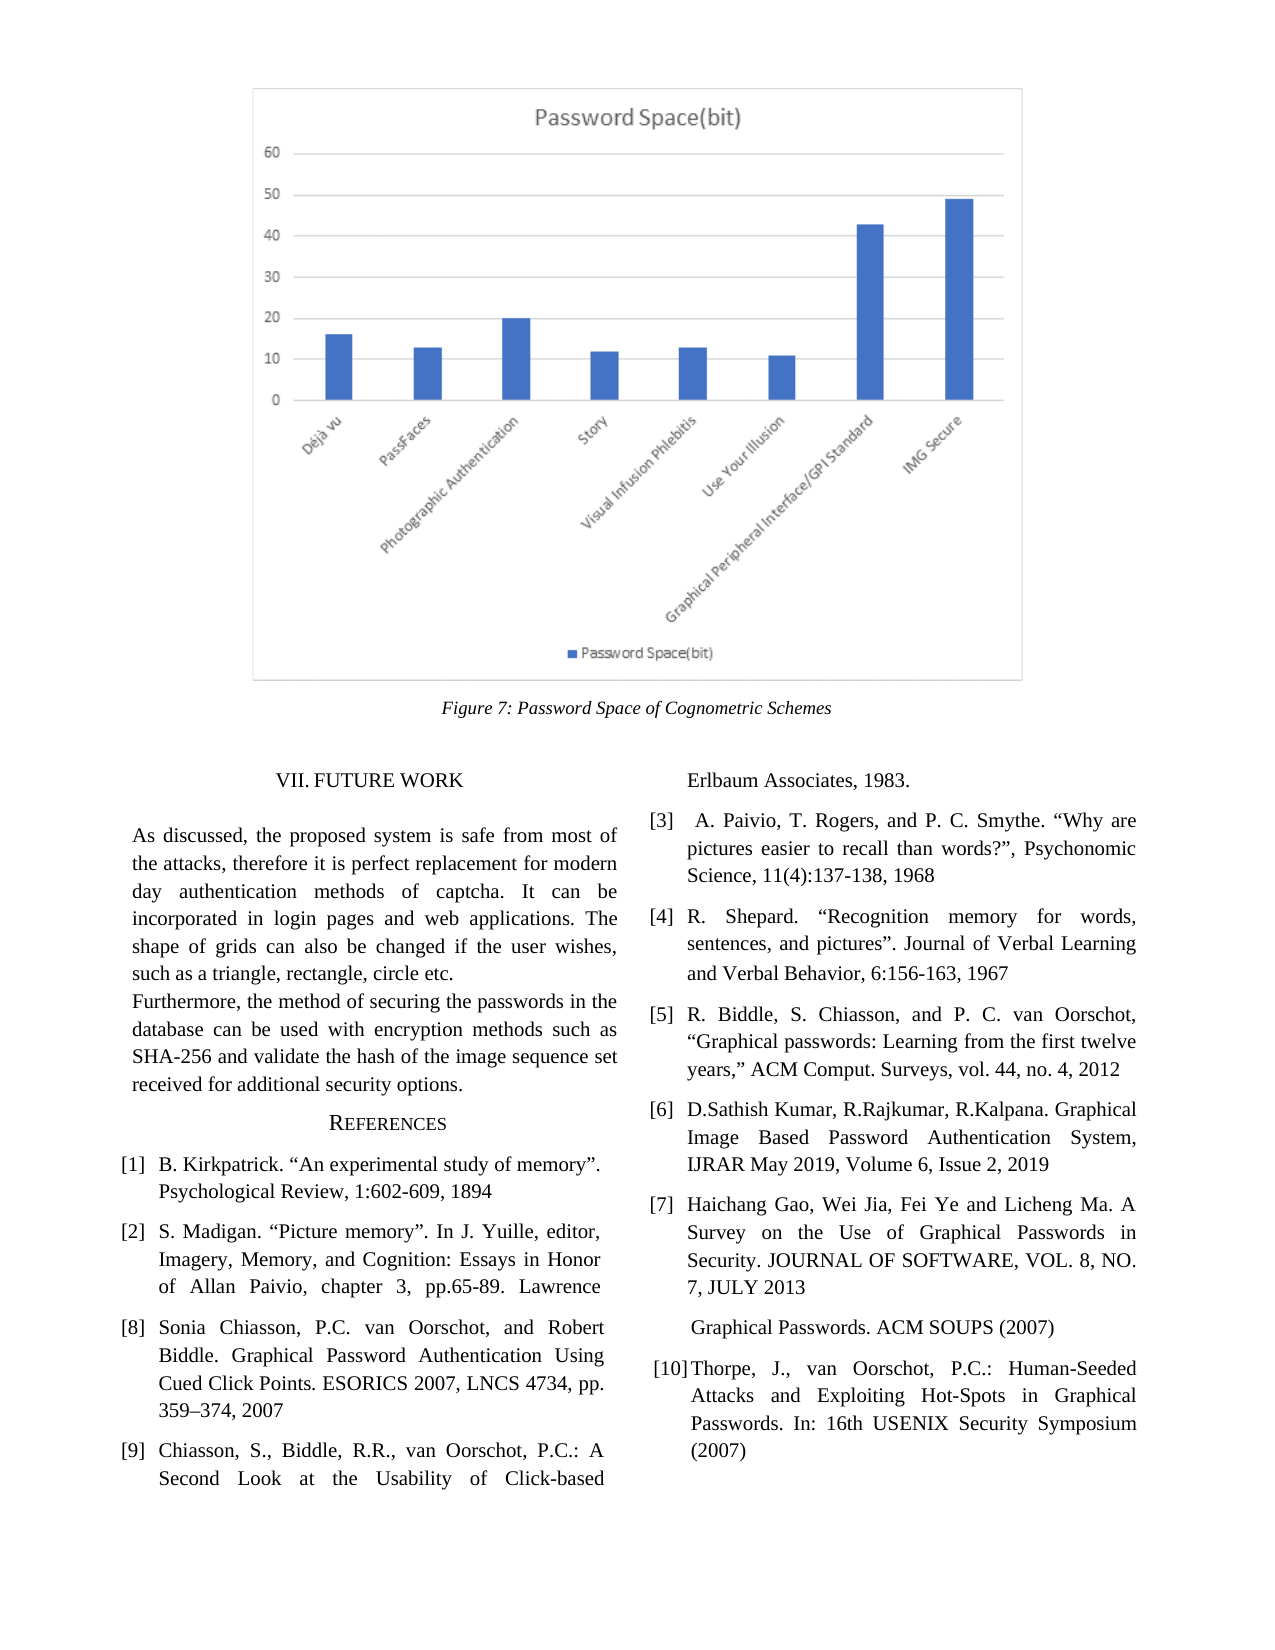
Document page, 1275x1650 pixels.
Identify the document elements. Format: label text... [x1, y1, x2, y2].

list Chiasson, S., Biddle, R.R., van Oorschot, P.C.: A Second Look at the Usability of Click-based Graphical Passwords. ACM SOUPS (2007) [653, 1315, 1137, 1339]
list S. Madigan. “Picture memory”. In J. Yuille, editor, Imagery, Memory, and Cognition: Essays in Honor of Allan Paivio, chapter 3, pp.65-89. Lawrence Erlbaum Associates, 1983. [649, 768, 1137, 792]
list D.Sathish Kumar, R.Rajkumar, R.Kalpana. Graphical Image Based Password Authentication System, IJRAR May 2019, Volume 6, Issue 2, 2019 [649, 1097, 1137, 1176]
text As discussed, the proposed system is safe from most of the attacks, therefore it is perfect replacement for modern day authentication methods of captcha. It can be incorporated in login pages and web applications. The shape of grids can also be changed if the user wishes, such as a triangle, rectangle, circle etc. [132, 823, 618, 985]
subtitle References [169, 1109, 607, 1135]
list Chiasson, S., Biddle, R.R., van Oorschot, P.C.: A Second Look at the Usability of Click-based Graphical Passwords. ACM SOUPS (2007) [121, 1438, 605, 1490]
list B. Kirkpatrick. “An experimental study of memory”. Psychological Review, 1:602-609, 1894 [121, 1152, 601, 1203]
list R. Biddle, S. Chiasson, and P. C. van Oorschot, “Graphical passwords: Learning from the first twelve years,” ACM Comput. Surveys, vol. 44, no. 4, 2012 [649, 1002, 1137, 1081]
text Figure 7: Password Space of Cognometric Schemes [121, 697, 1154, 718]
list Sonia Chiasson, P.C. van Oorschot, and Robert Biddle. Graphical Password Authentication Using Cued Click Points. ESORICS 2007, LNCS 4734, pp. 359–374, 2007 [121, 1315, 605, 1422]
subtitle FUTURE WORK [132, 768, 607, 792]
list A. Paivio, T. Rogers, and P. C. Smythe. “Why are pictures easier to recall than words?”, Psychonomic Science, 11(4):137-138, 1968 [649, 808, 1137, 887]
list S. Madigan. “Picture memory”. In J. Yuille, editor, Imagery, Memory, and Cognition: Essays in Honor of Allan Paivio, chapter 3, pp.65-89. Lawrence Erlbaum Associates, 1983. [121, 1219, 601, 1298]
list R. Shepard. “Recognition memory for words, sentences, and pictures”. Journal of Verbal Learning and Verbal Behavior, 6:156-163, 1967 [649, 903, 1137, 985]
text Furthermore, the method of securing the passwords in the database can be used with encryption methods such as SHA-256 and validate the hash of the image sequence set received for additional security options. [132, 989, 618, 1096]
list Haichang Gao, Wei Jia, Fei Ye and Licheng Ma. A Survey on the Use of Graphical Passwords in Security. JOURNAL OF SOFTWARE, VOL. 8, NO. 7, JULY 2013 [649, 1192, 1137, 1299]
list Thorpe, J., van Oorschot, P.C.: Human-Seeded Attacks and Exploiting Hot-Spots in Graphical Passwords. In: 16th USENIX Security Symposium (2007) [653, 1355, 1137, 1462]
picture [252, 88, 1023, 681]
